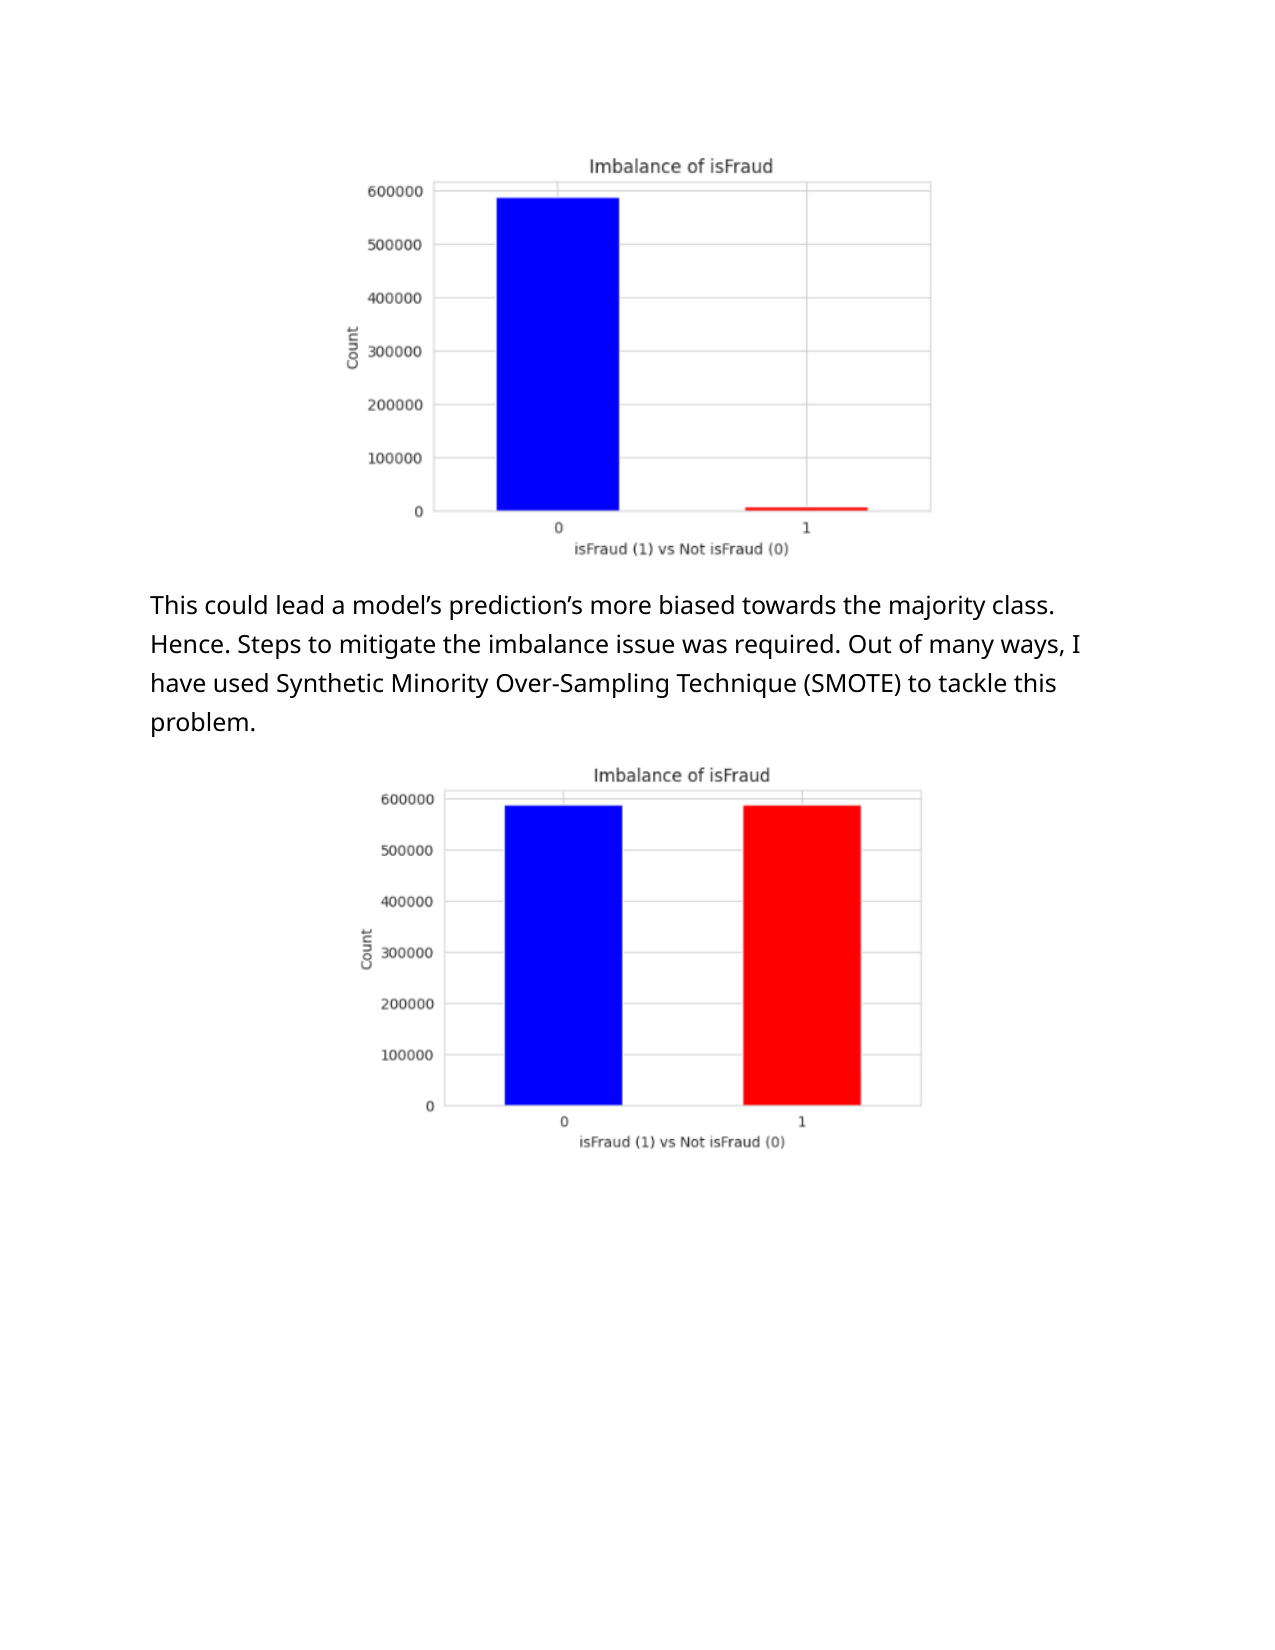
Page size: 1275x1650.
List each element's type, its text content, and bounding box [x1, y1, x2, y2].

picture [350, 761, 926, 1157]
picture [338, 150, 937, 566]
text This could lead a model’s prediction’s more biased towards the majority class. Hence. Steps to mitigate the imbalance issue was required. Out of many ways, I have used Synthetic Minority Over-Sampling Technique (SMOTE) to tackle this problem. [150, 588, 1125, 739]
